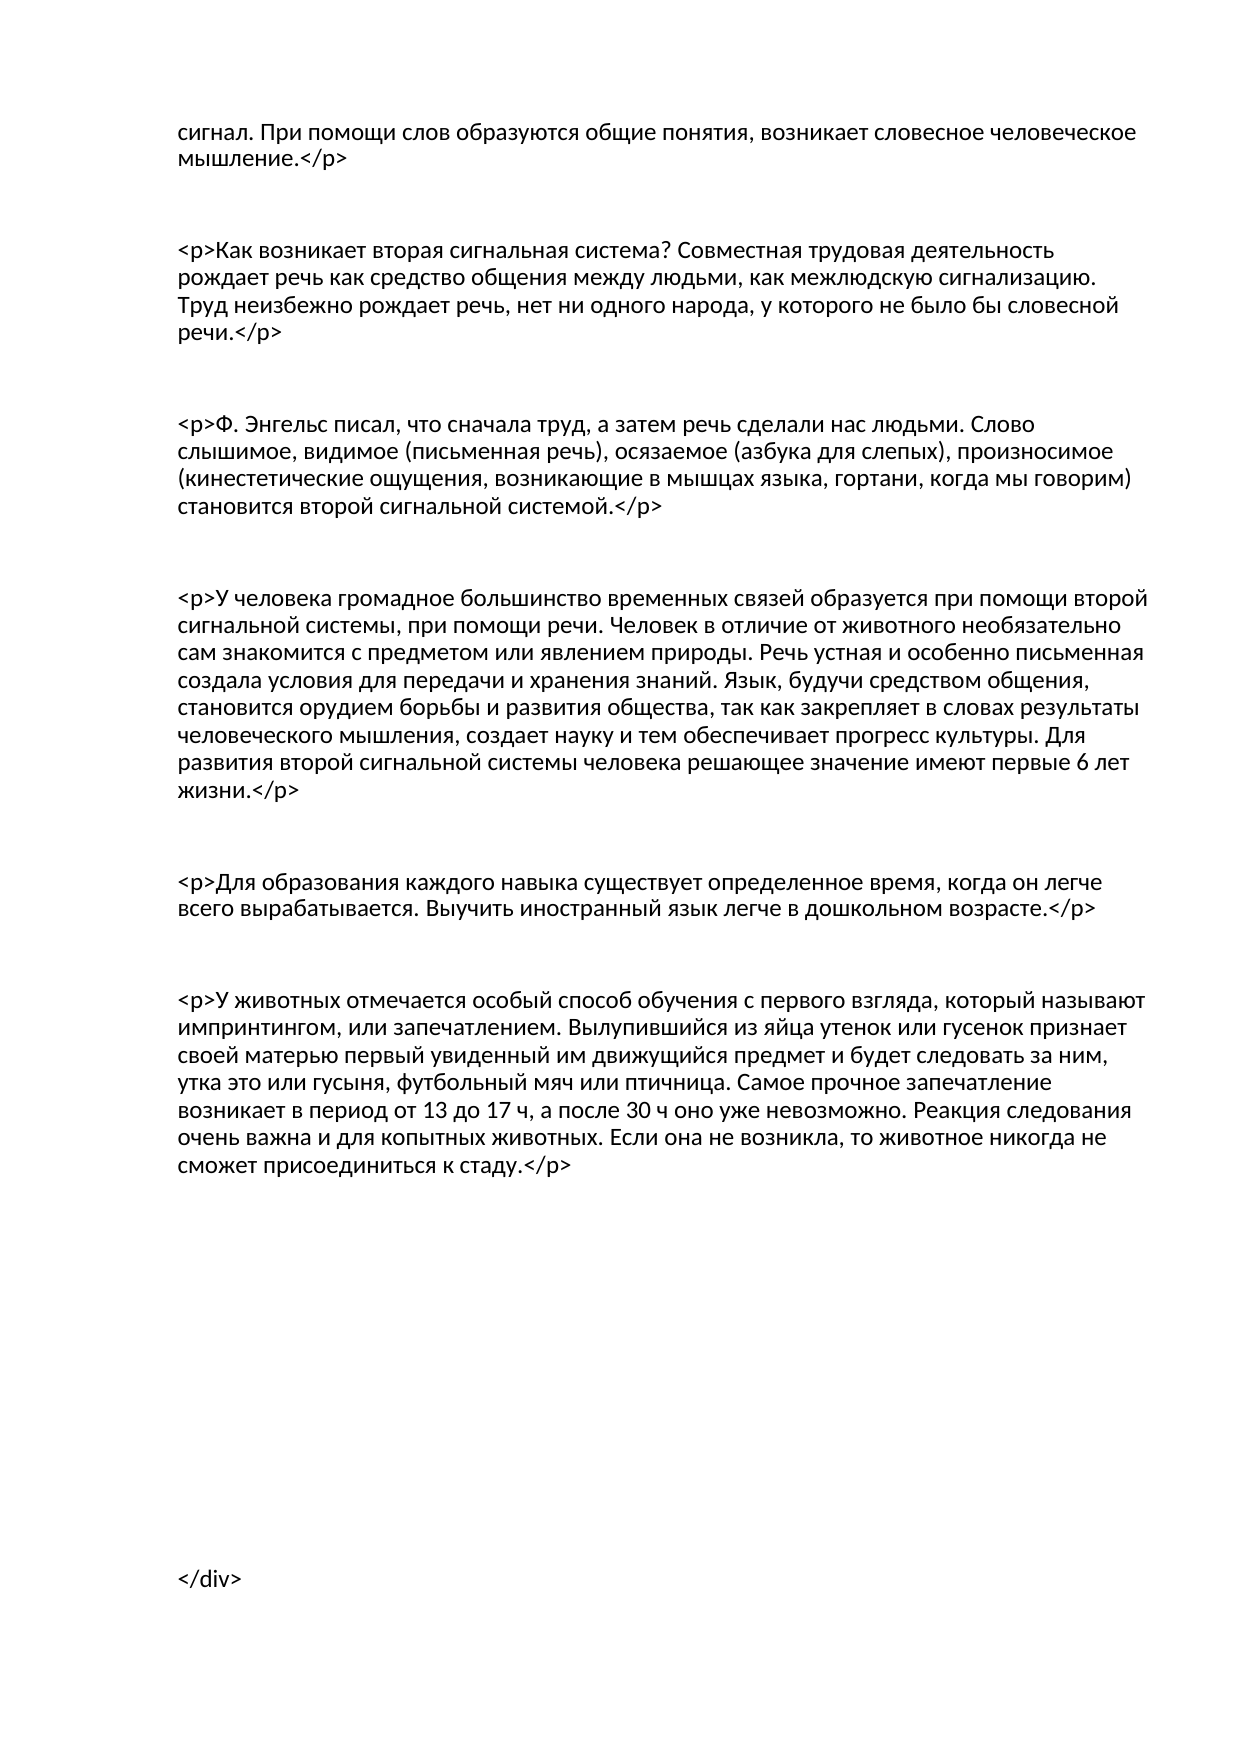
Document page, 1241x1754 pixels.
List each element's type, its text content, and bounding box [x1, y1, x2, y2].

text <p>Как возникает вторая сигнальная система? Совместная трудовая деятельность рождает речь как средство общения между людьми, как межлюдскую сигнализацию. Труд неизбежно рождает речь, нет ни одного народа, у которого не было бы словесной речи.</p> [177, 237, 1152, 347]
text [177, 118, 1152, 173]
text </div> [177, 1566, 1152, 1593]
text <p>У животных отмечается особый способ обучения с первого взгляда, который называют импринтингом, или запечатлением. Вылупившийся из яйца утенок или гусенок признает своей матерью первый увиденный им движущийся предмет и будет следовать за ним, утка это или гусыня, футбольный мяч или птичница. Самое прочное запечатление возникает в период от 13 до 17 ч, а после 30 ч оно уже невозможно. Реакция следования очень важна и для копытных животных. Если она не возникла, то животное никогда не сможет присоединиться к стаду.</p> [177, 987, 1152, 1179]
text <p>Ф. Энгельс писал, что сначала труд, а затем речь сделали нас людьми. Слово слышимое, видимое (письменная речь), осязаемое (азбука для слепых), произносимое (кинестетические ощущения, возникающие в мышцах языка, гортани, когда мы говорим) становится второй сигнальной системой.</p> [177, 411, 1152, 521]
text <p>Для образования каждого навыка существует определенное время, когда он легче всего вырабатывается. Выучить иностранный язык легче в дошкольном возрасте.</p> [177, 868, 1152, 923]
text <p>У человека громадное большинство временных связей образуется при помощи второй сигнальной системы, при помощи речи. Человек в отличие от животного необязательно сам знакомится с предметом или явлением природы. Речь устная и особенно письменная создала условия для передачи и хранения знаний. Язык, будучи средством общения, становится орудием борьбы и развития общества, так как закрепляет в словах результаты человеческого мышления, создает науку и тем обеспечивает прогресс культуры. Для развития второй сигнальной системы человека решающее значение имеют первые 6 лет жизни.</p> [177, 584, 1152, 804]
